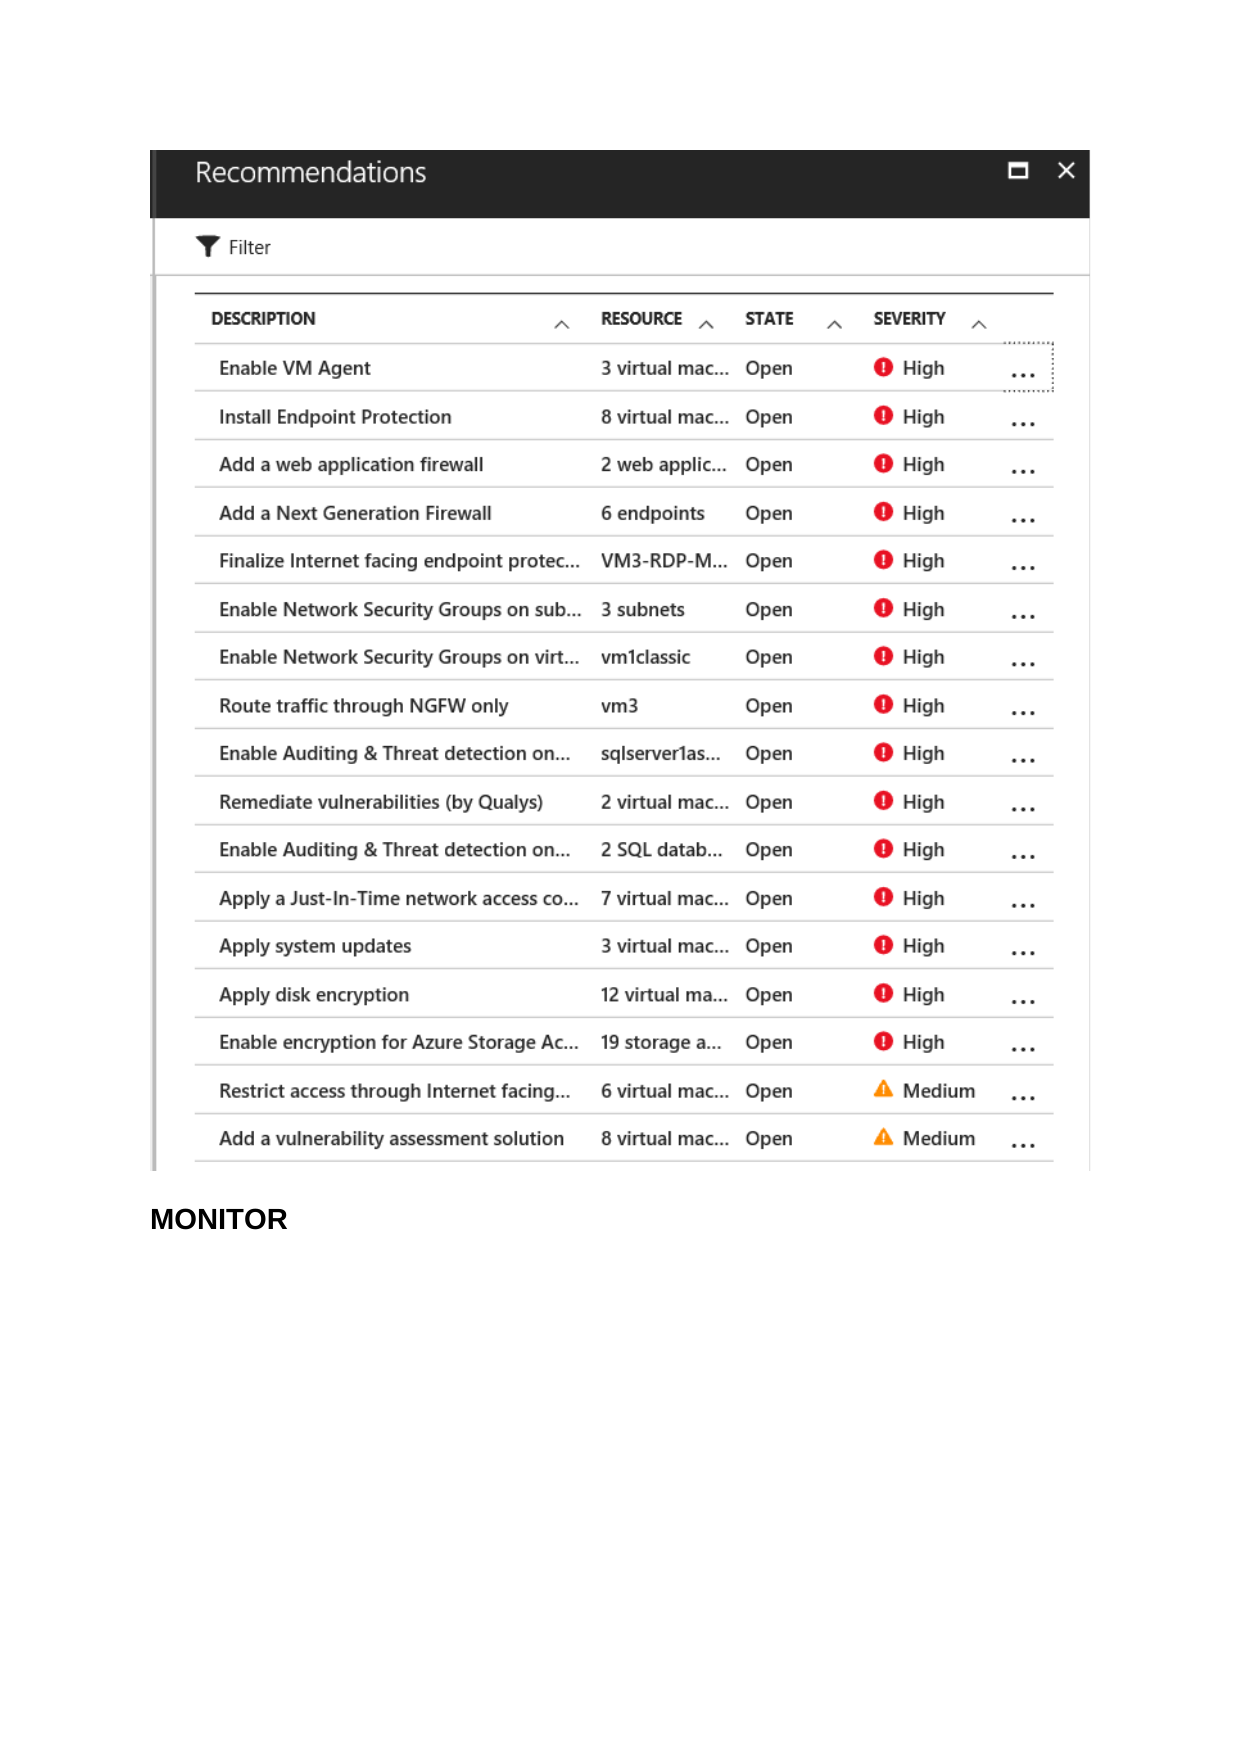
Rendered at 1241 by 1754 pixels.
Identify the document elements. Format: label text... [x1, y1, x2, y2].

text MONITOR [150, 1202, 1090, 1236]
picture [150, 150, 1091, 1171]
